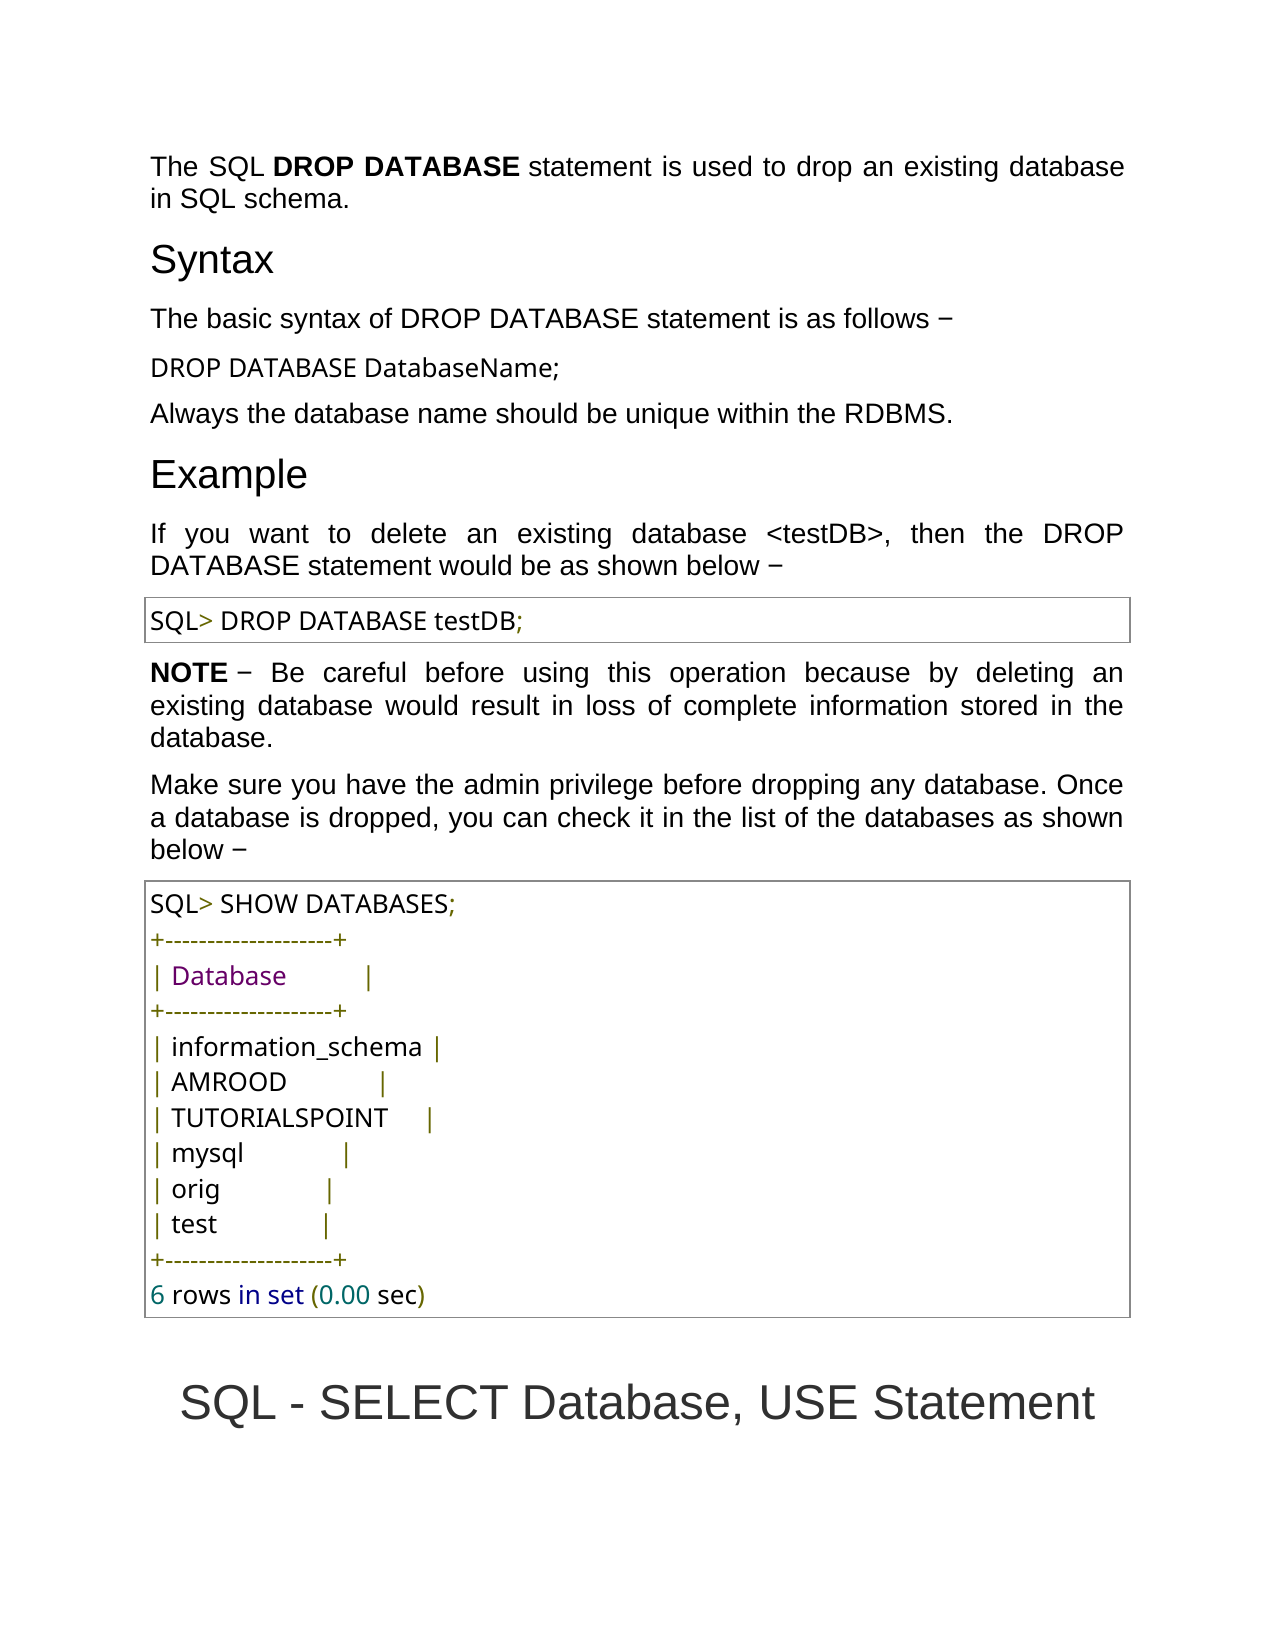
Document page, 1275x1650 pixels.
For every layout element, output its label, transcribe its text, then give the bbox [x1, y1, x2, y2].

text 6 rows in set (0.00 sec) [146, 1271, 1129, 1317]
text DROP DATABASE DatabaseName; [150, 349, 1125, 385]
text | AMROOD | [150, 1064, 1125, 1099]
text | mysql | [150, 1135, 1125, 1170]
text | test | [150, 1206, 1125, 1241]
text +--------------------+ [150, 993, 1125, 1028]
subtitle Example [150, 451, 1125, 497]
text +--------------------+ [150, 922, 1125, 957]
text SQL> DROP DATABASE testDB; [146, 598, 1129, 642]
text +--------------------+ [150, 1241, 1125, 1271]
subtitle Syntax [150, 236, 1125, 282]
text The basic syntax of DROP DATABASE statement is as follows − [150, 302, 1125, 334]
text NOTE − Be careful before using this operation because by deleting an existing database would result in loss of complete information stored in the database. [150, 656, 1125, 753]
text The SQL DROP DATABASE statement is used to drop an existing database in SQL schema. [150, 150, 1125, 215]
text Always the database name should be unique within the RDBMS. [150, 397, 1125, 430]
text SQL> SHOW DATABASES; [146, 882, 1129, 922]
text If you want to delete an existing database <testDB>, then the DROP DATABASE statement would be as shown below − [150, 517, 1125, 582]
text | Database | [150, 957, 1125, 993]
text Make sure you have the admin privilege before dropping any database. Once a database is dropped, you can check it in the list of the databases as shown below − [150, 768, 1125, 865]
text | TUTORIALSPOINT | [150, 1099, 1125, 1135]
text | information_schema | [150, 1028, 1125, 1064]
text | orig | [150, 1170, 1125, 1206]
text SQL - SELECT Database, USE Statement [150, 1373, 1125, 1429]
